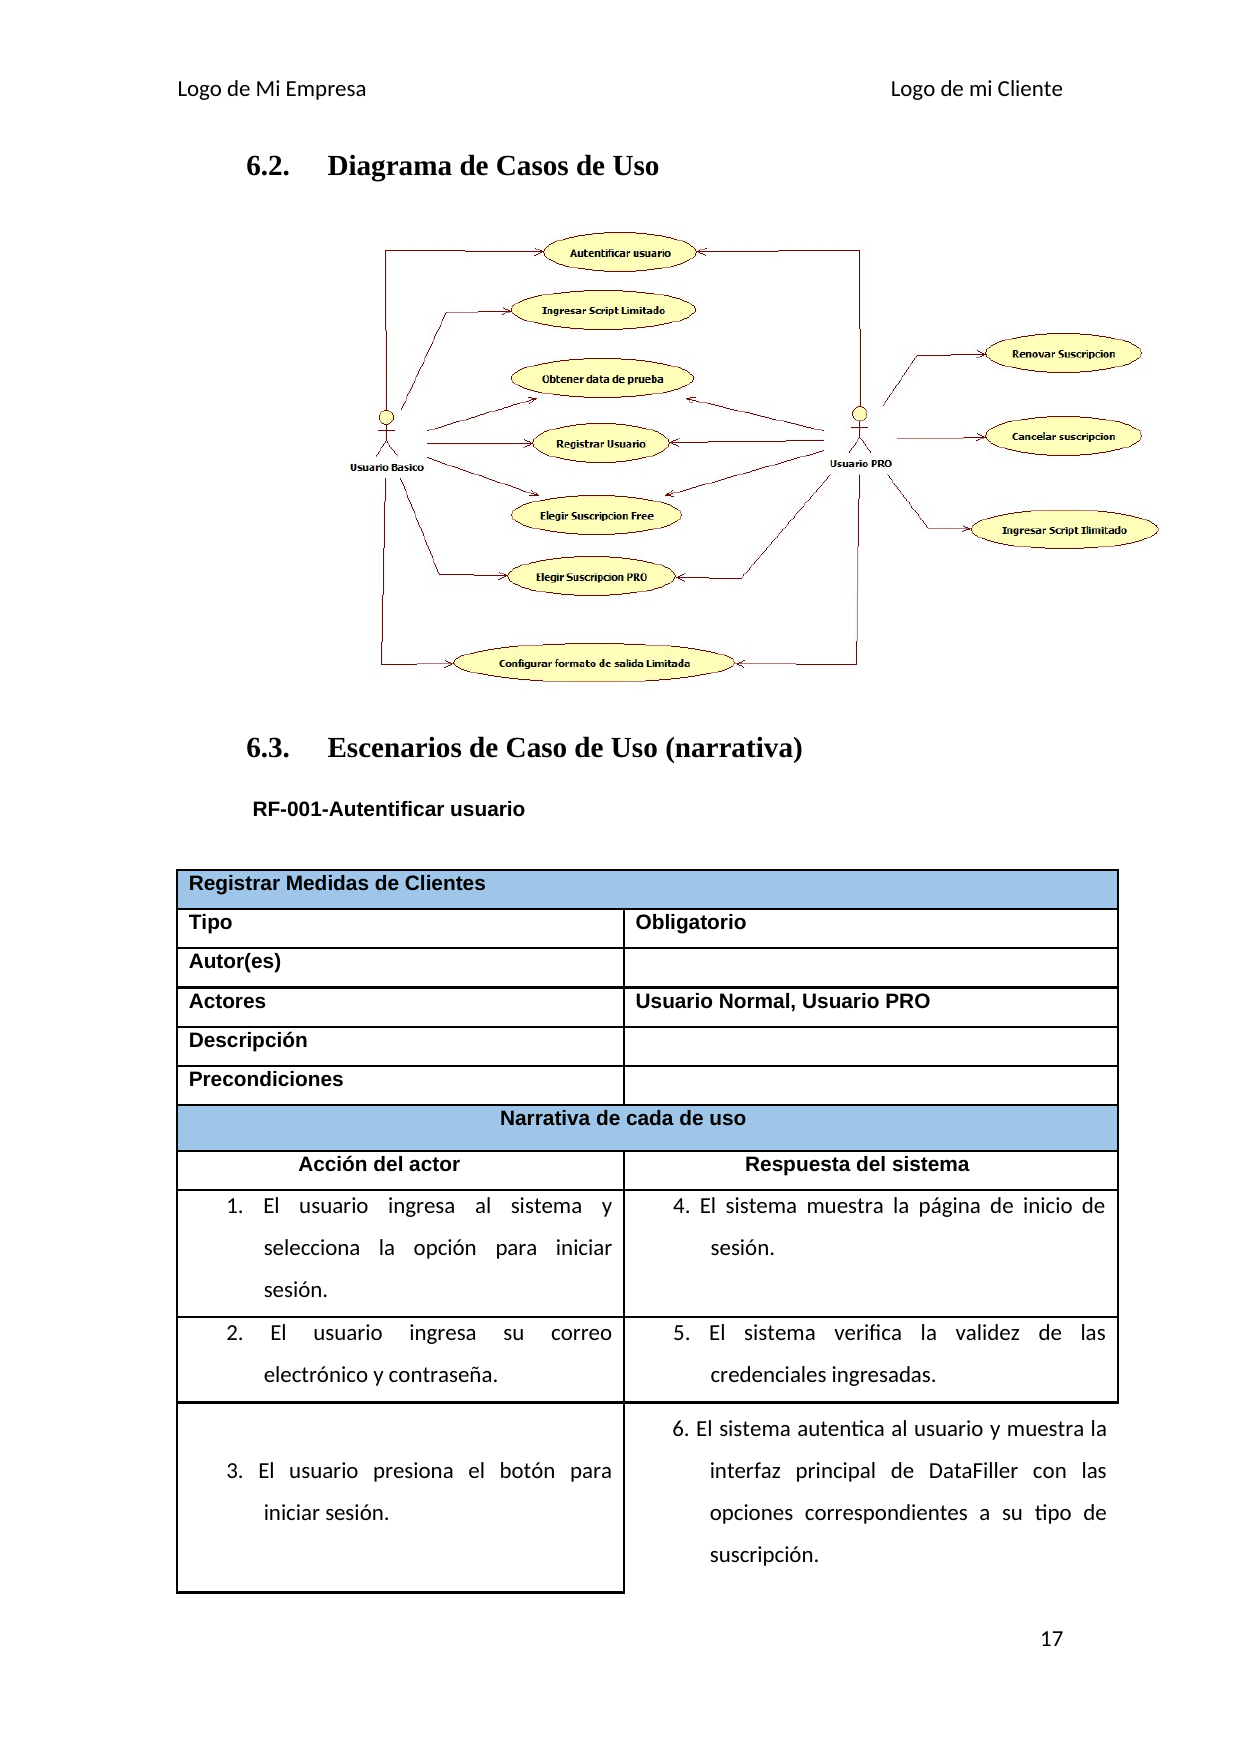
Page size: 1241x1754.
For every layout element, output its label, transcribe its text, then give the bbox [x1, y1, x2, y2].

text RF-001-Autentificar usuario [252, 797, 1063, 821]
subtitle Escenarios de Caso de Uso (narrativa) [290, 730, 1063, 764]
subtitle Diagrama de Casos de Uso [290, 148, 1063, 181]
picture [327, 214, 1176, 700]
